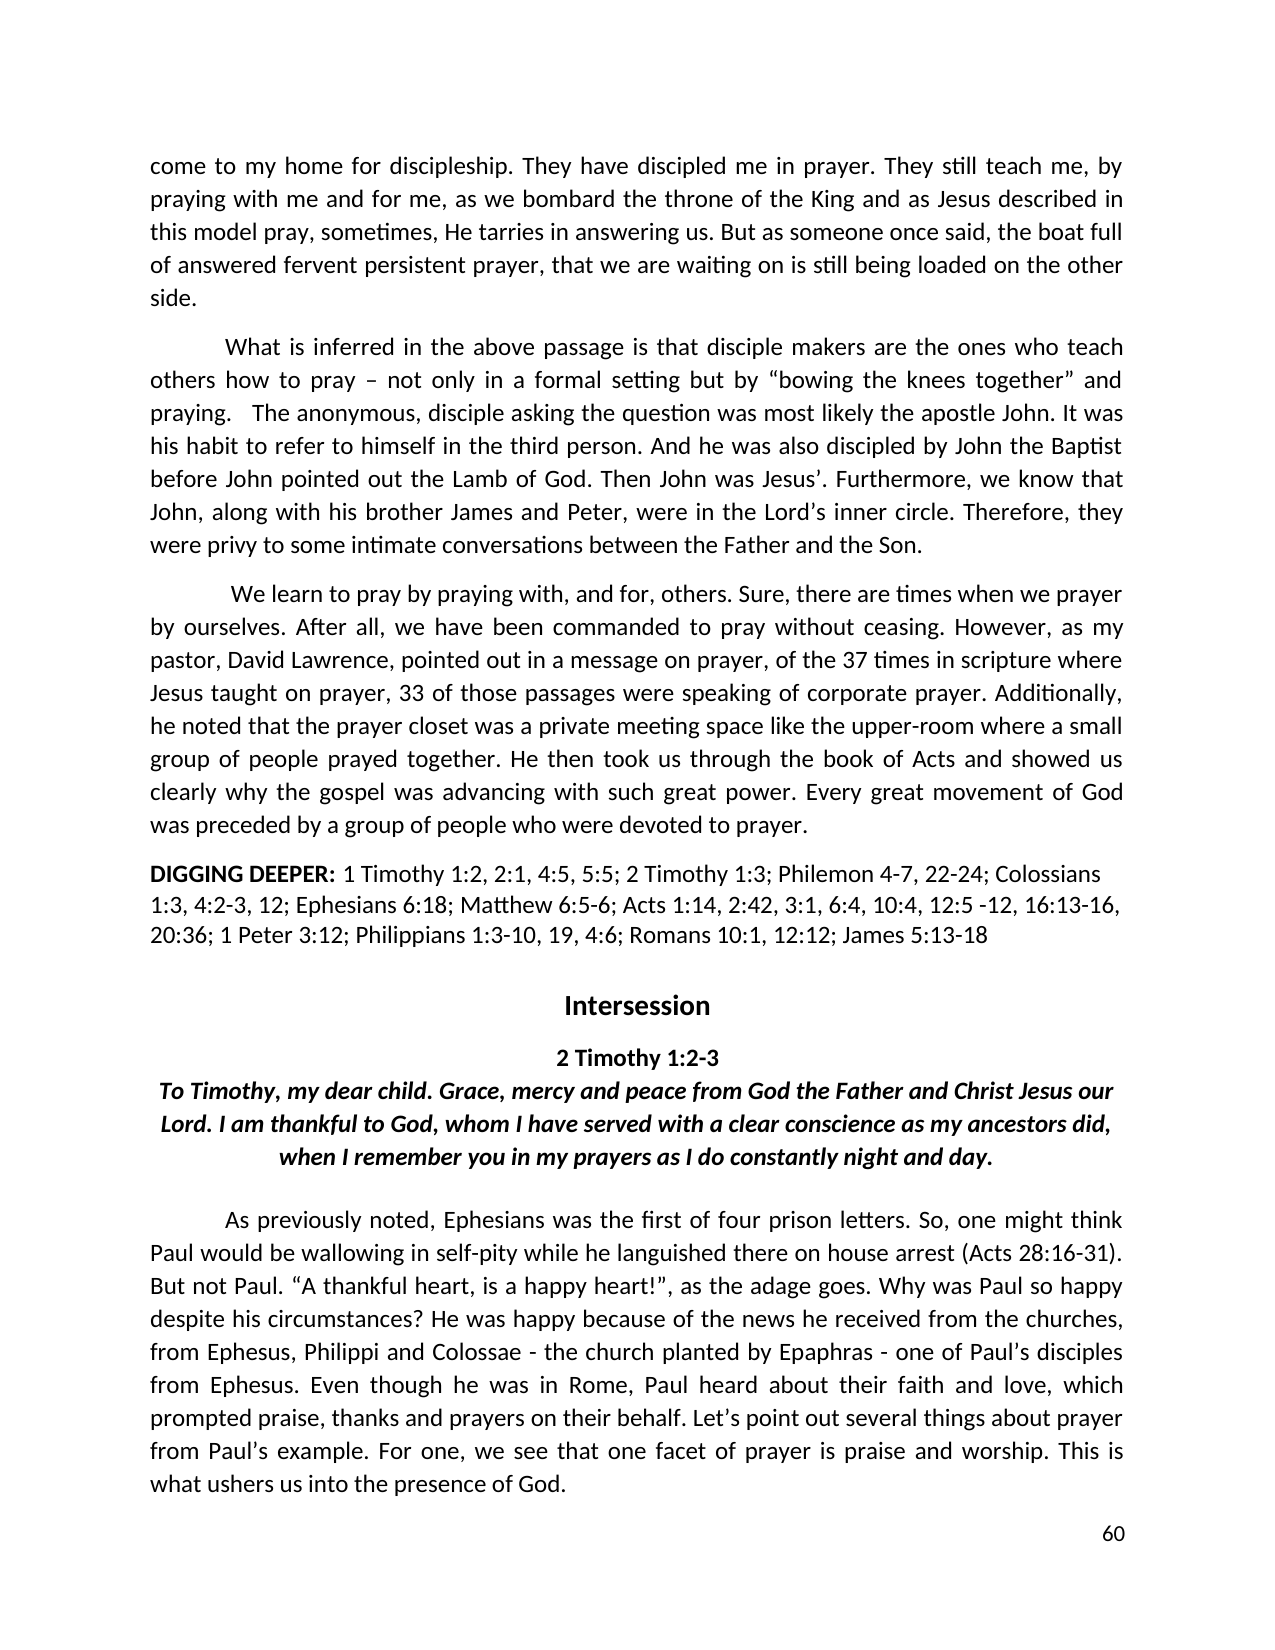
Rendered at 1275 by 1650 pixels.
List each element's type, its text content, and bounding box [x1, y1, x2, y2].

text As previously noted, Ephesians was the first of four prison letters. So, one might think Paul would be wallowing in self-pity while he languished there on house arrest (Acts 28:16-31). But not Paul. “A thankful heart, is a happy heart!”, as the adage goes. Why was Paul so happy despite his circumstances? He was happy because of the news he received from the churches, from Ephesus, Philippi and Colossae - the church planted by Epaphras - one of Paul’s disciples from Ephesus. Even though he was in Rome, Paul heard about their faith and love, which prompted praise, thanks and prayers on their behalf. Let’s point out several things about prayer from Paul’s example. For one, we see that one facet of prayer is praise and worship. This is what ushers us into the presence of God. [150, 1205, 1125, 1498]
text 2 Timothy 1:2-3 [150, 1042, 1125, 1073]
text What is inferred in the above passage is that disciple makers are the ones who teach others how to pray – not only in a formal setting but by “bowing the knees together” and praying. The anonymous, disciple asking the question was most likely the apostle John. It was his habit to refer to himself in the third person. And he was also discipled by John the Baptist before John pointed out the Lamb of God. Then John was Jesus’. Furthermore, we know that John, along with his brother James and Peter, were in the Lord’s inner circle. Therefore, they were privy to some intimate conversations between the Father and the Son. [150, 331, 1125, 559]
text To Timothy, my dear child. Grace, mercy and peace from God the Father and Christ Jesus our Lord. I am thankful to God, whom I have served with a clear conscience as my ancestors did, when I remember you in my prayers as I do constantly night and day. [150, 1075, 1125, 1172]
text Intersession [150, 987, 1125, 1023]
text DIGGING DEEPER: 1 Timothy 1:2, 2:1, 4:5, 5:5; 2 Timothy 1:3; Philemon 4-7, 22-24; Colossians 1:3, 4:2-3, 12; Ephesians 6:18; Matthew 6:5-6; Acts 1:14, 2:42, 3:1, 6:4, 10:4, 12:5 -12, 16:13-16, 20:36; 1 Peter 3:12; Philippians 1:3-10, 19, 4:6; Romans 10:1, 12:12; James 5:13-18 [150, 858, 1125, 950]
text We learn to pray by praying with, and for, others. Sure, there are times when we prayer by ourselves. After all, we have been commanded to pray without ceasing. However, as my pastor, David Lawrence, pointed out in a message on prayer, of the 37 times in scripture where Jesus taught on prayer, 33 of those passages were speaking of corporate prayer. Additionally, he noted that the prayer closet was a private meeting space like the upper-room where a small group of people prayed together. He then took us through the book of Acts and showed us clearly why the gospel was advancing with such great power. Every great movement of God was preceded by a group of people who were devoted to prayer. [150, 578, 1125, 839]
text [150, 150, 1125, 312]
